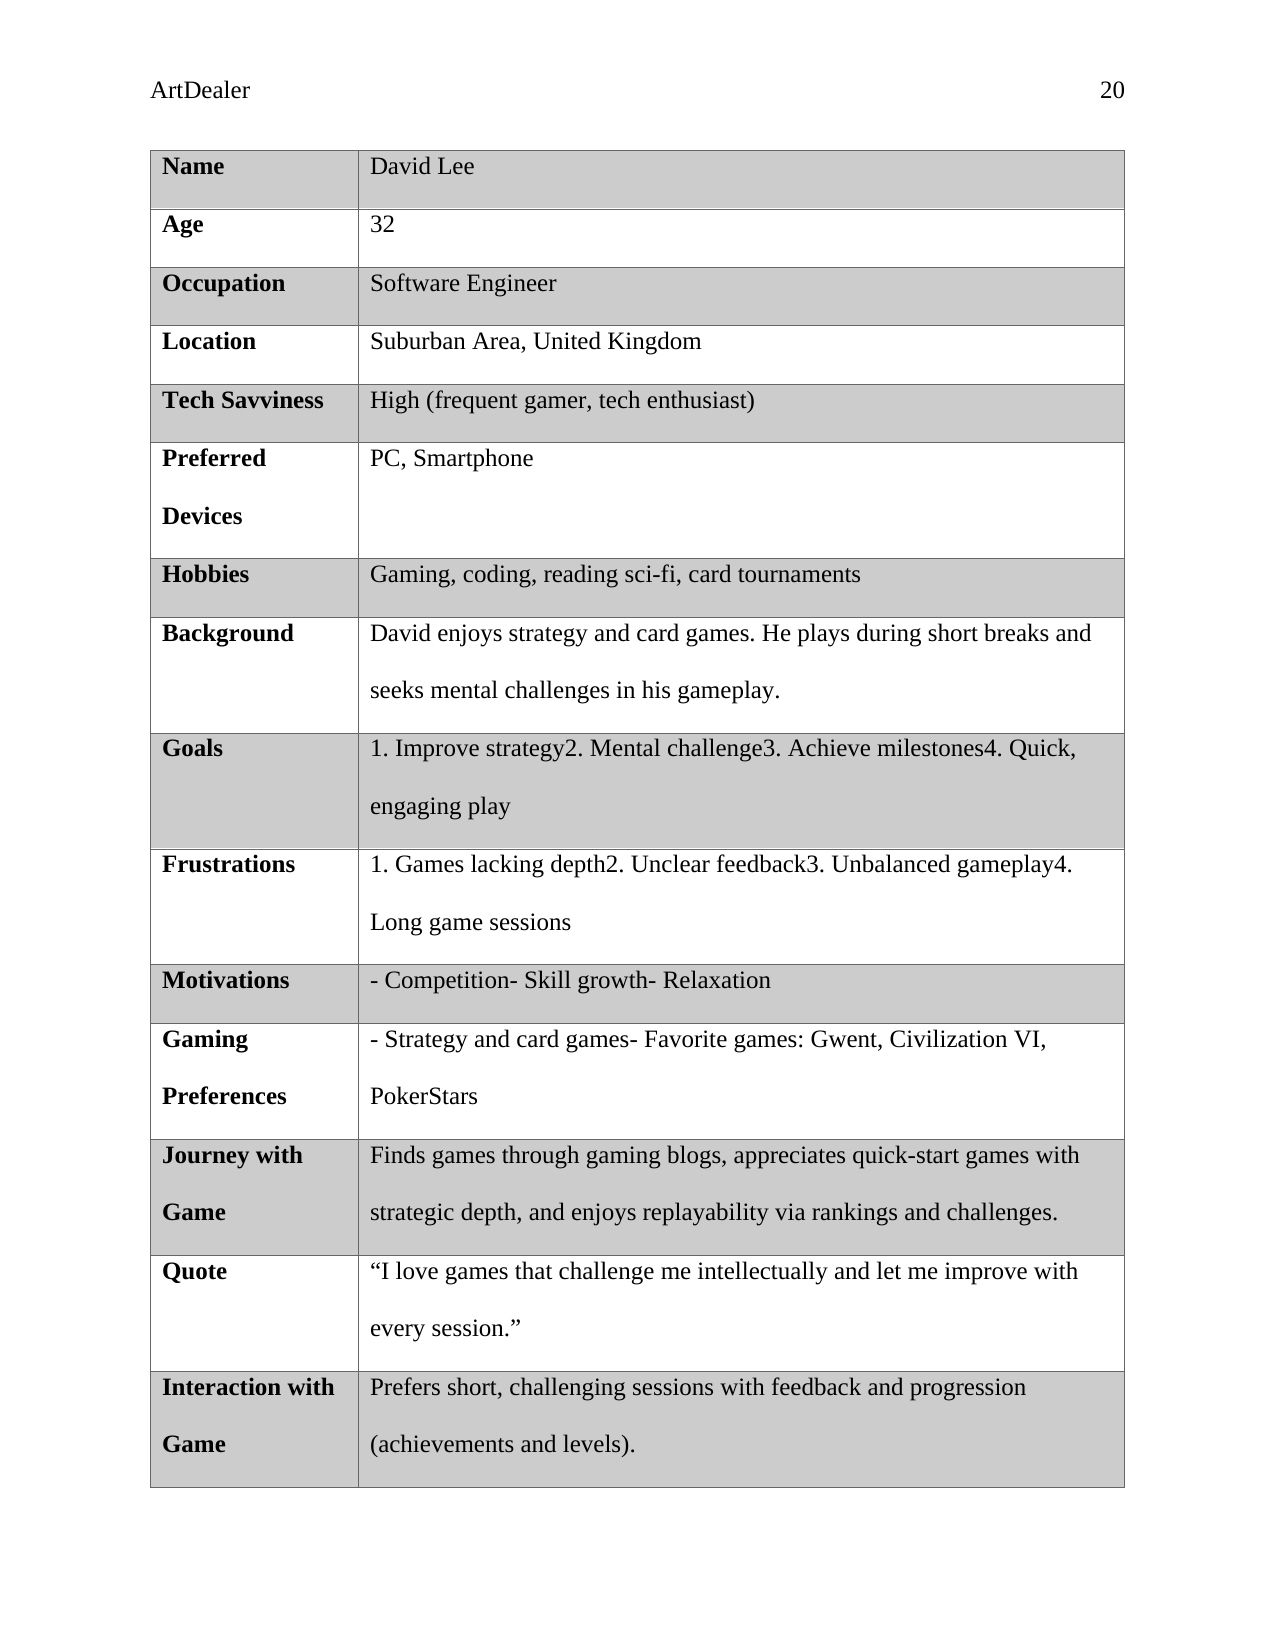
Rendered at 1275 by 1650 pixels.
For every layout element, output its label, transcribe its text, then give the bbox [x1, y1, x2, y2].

table_cell Tech Savviness [151, 385, 358, 442]
table_cell Occupation [151, 268, 358, 325]
table_cell Quote [151, 1256, 358, 1371]
table_cell Goals [151, 734, 358, 848]
table_cell David Lee [359, 151, 1124, 208]
table_cell Background [151, 618, 358, 732]
table_cell Prefers short, challenging sessions with feedback and progression (achievements and levels). [359, 1372, 1124, 1487]
table_cell - Competition- Skill growth- Relaxation [359, 965, 1124, 1023]
table_cell Frustrations [151, 850, 358, 964]
table_cell Preferred Devices [151, 443, 358, 558]
table_cell Motivations [151, 965, 358, 1023]
table_cell Gaming, coding, reading sci-fi, card tournaments [359, 559, 1124, 617]
table_cell Gaming Preferences [151, 1024, 358, 1139]
table_cell High (frequent gamer, tech enthusiast) [359, 385, 1124, 442]
table_cell 1. Games lacking depth2. Unclear feedback3. Unbalanced gameplay4. Long game sessions [359, 850, 1124, 964]
table_cell PC, Smartphone [359, 443, 1124, 558]
table_cell Name [151, 151, 358, 208]
table_cell Interaction with Game [151, 1372, 358, 1487]
table_cell Suburban Area, United Kingdom [359, 326, 1124, 384]
table_cell Hobbies [151, 559, 358, 617]
table_cell Finds games through gaming blogs, appreciates quick-start games with strategic depth, and enjoys replayability via rankings and challenges. [359, 1140, 1124, 1255]
table_cell Journey with Game [151, 1140, 358, 1255]
table_cell Software Engineer [359, 268, 1124, 325]
table_cell 1. Improve strategy2. Mental challenge3. Achieve milestones4. Quick, engaging play [359, 734, 1124, 848]
table_cell David enjoys strategy and card games. He plays during short breaks and seeks mental challenges in his gameplay. [359, 618, 1124, 732]
table_cell 32 [359, 210, 1124, 267]
table_cell Location [151, 326, 358, 384]
table_cell - Strategy and card games- Favorite games: Gwent, Civilization VI, PokerStars [359, 1024, 1124, 1139]
table_cell Age [151, 210, 358, 267]
table_cell “I love games that challenge me intellectually and let me improve with every session.” [359, 1256, 1124, 1371]
